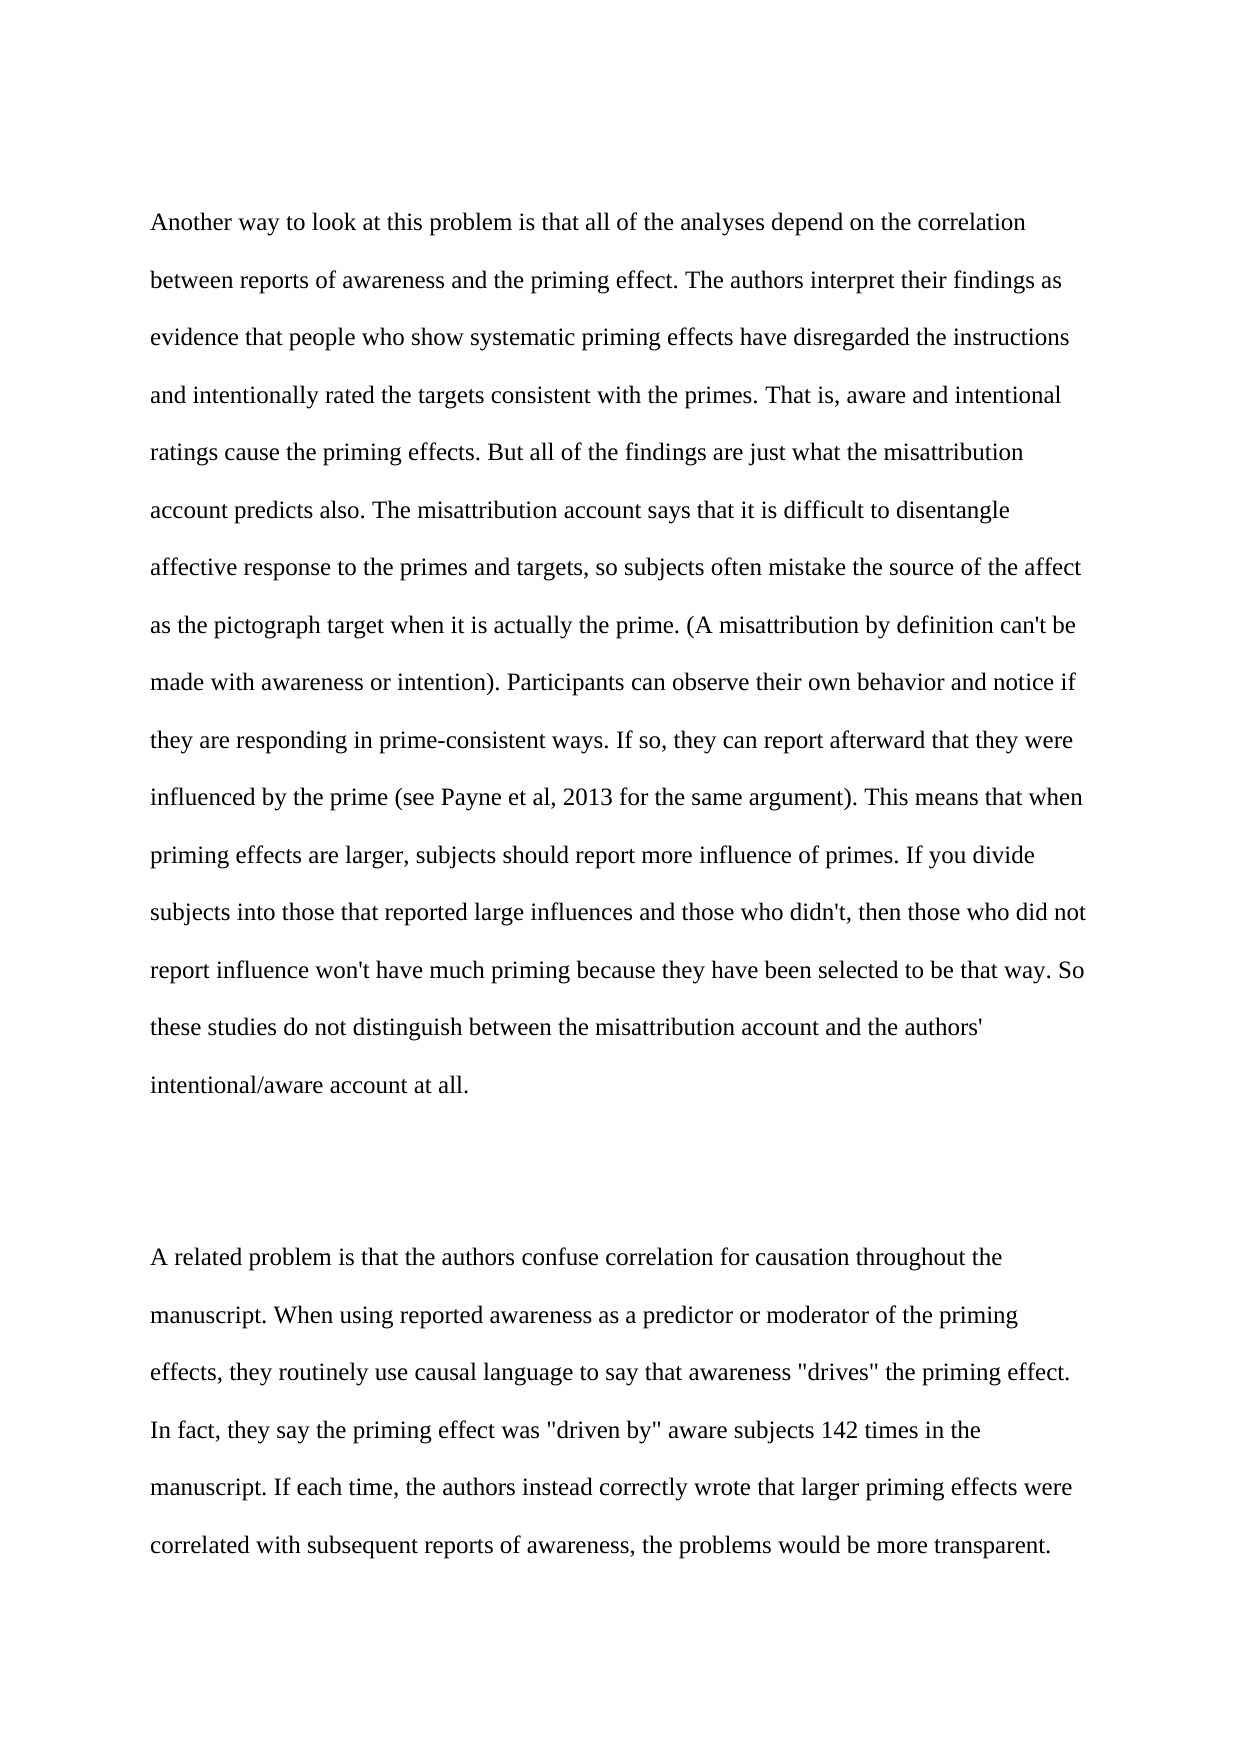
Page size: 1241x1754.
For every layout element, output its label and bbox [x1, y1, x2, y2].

text [150, 150, 1090, 1559]
